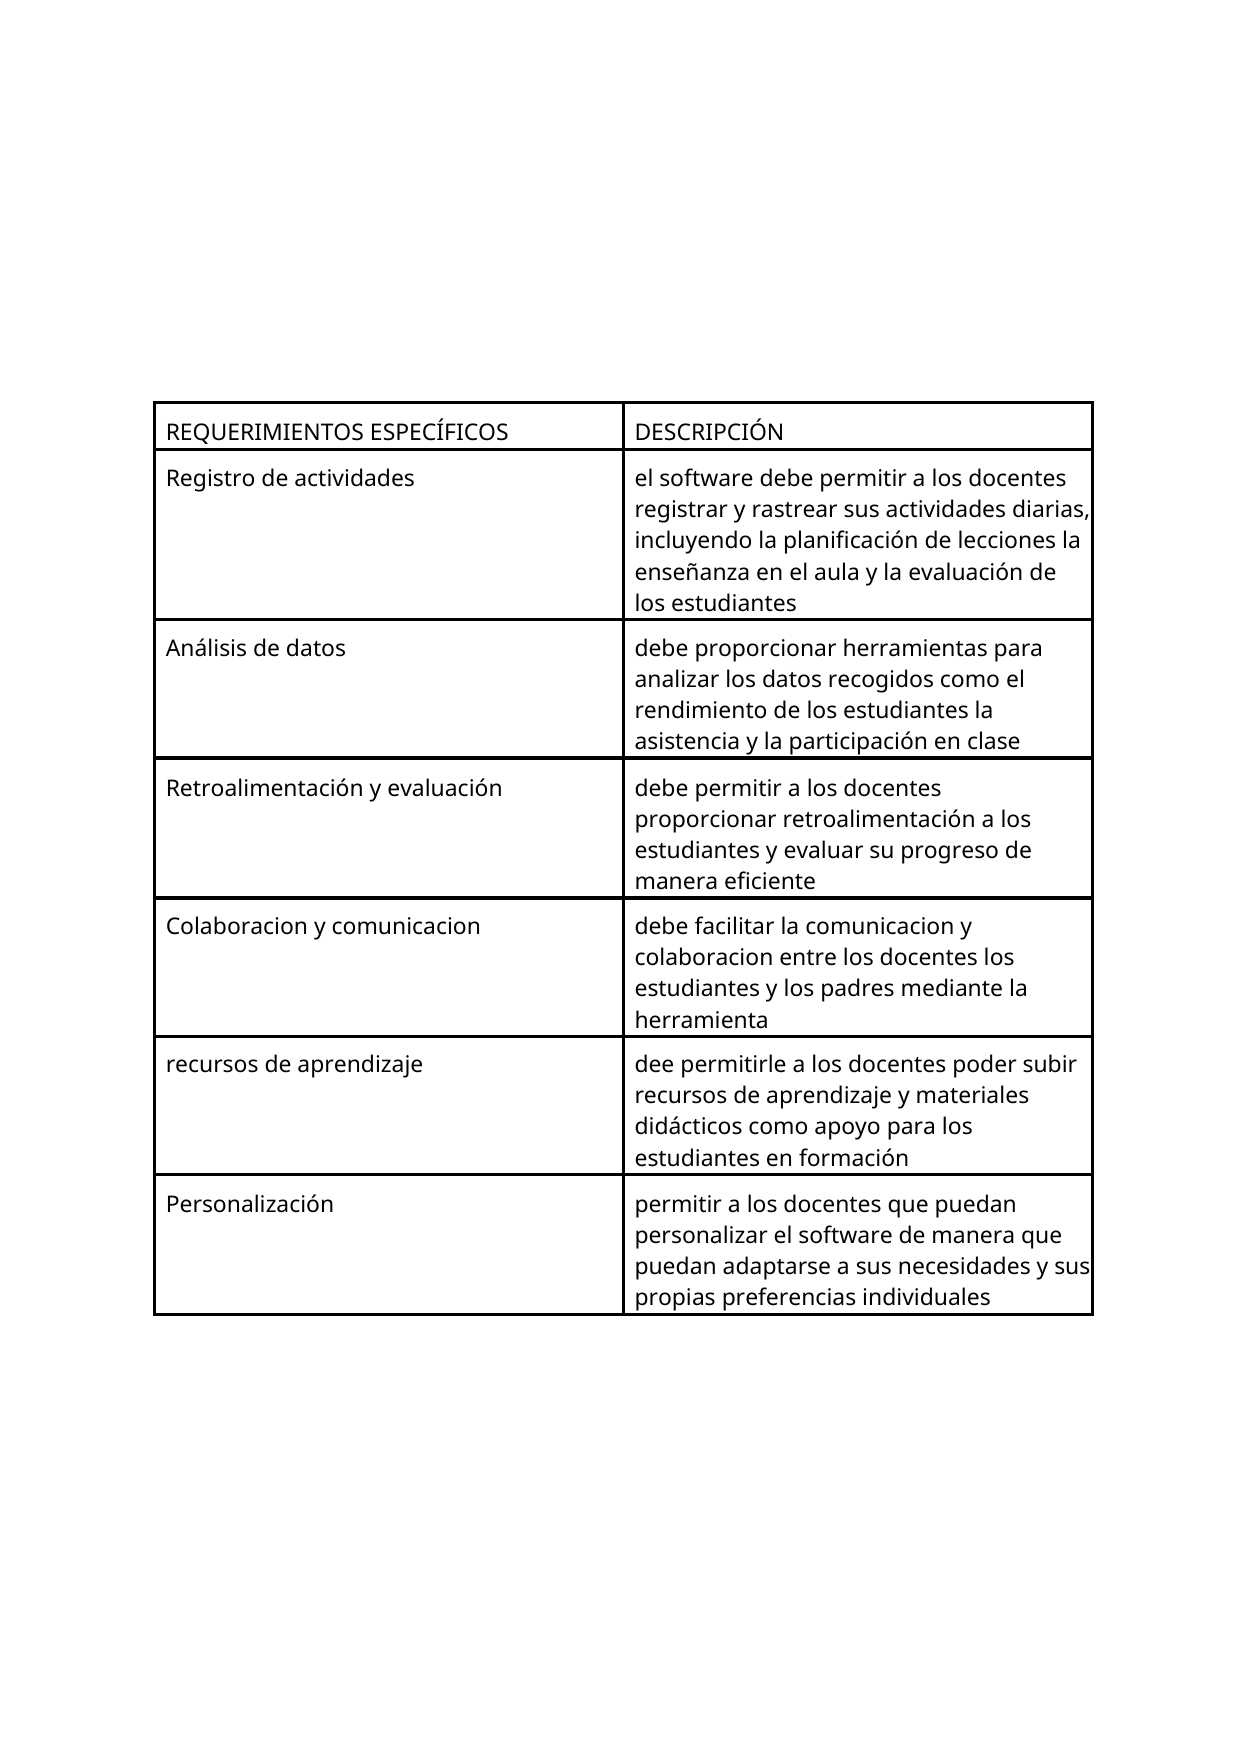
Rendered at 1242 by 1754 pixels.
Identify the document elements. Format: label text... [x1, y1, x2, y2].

table_cell Registro de actividades [156, 451, 622, 618]
table_cell debe permitir a los docentes proporcionar retroalimentación a los estudiantes y evaluar su progreso de manera eficiente [625, 760, 1091, 896]
table_cell permitir a los docentes que puedan personalizar el software de manera que puedan adaptarse a sus necesidades y sus propias preferencias individuales [625, 1176, 1091, 1313]
table_cell Análisis de datos [156, 621, 622, 756]
table_cell recursos de aprendizaje [156, 1038, 622, 1173]
table_cell debe proporcionar herramientas para analizar los datos recogidos como el rendimiento de los estudiantes la asistencia y la participación en clase [625, 621, 1091, 756]
table_cell el software debe permitir a los docentes registrar y rastrear sus actividades diarias, incluyendo la planificación de lecciones la enseñanza en el aula y la evaluación de los estudiantes [625, 451, 1091, 618]
table_cell Personalización [156, 1176, 622, 1313]
table_header REQUERIMIENTOS ESPECÍFICOS [156, 404, 622, 448]
table_cell Colaboracion y comunicacion [156, 900, 622, 1035]
table_cell dee permitirle a los docentes poder subir recursos de aprendizaje y materiales didácticos como apoyo para los estudiantes en formación [625, 1038, 1091, 1173]
table_cell Retroalimentación y evaluación [156, 760, 622, 896]
table_cell debe facilitar la comunicacion y colaboracion entre los docentes los estudiantes y los padres mediante la herramienta [625, 900, 1091, 1035]
table_header DESCRIPCIÓN [625, 404, 1091, 448]
